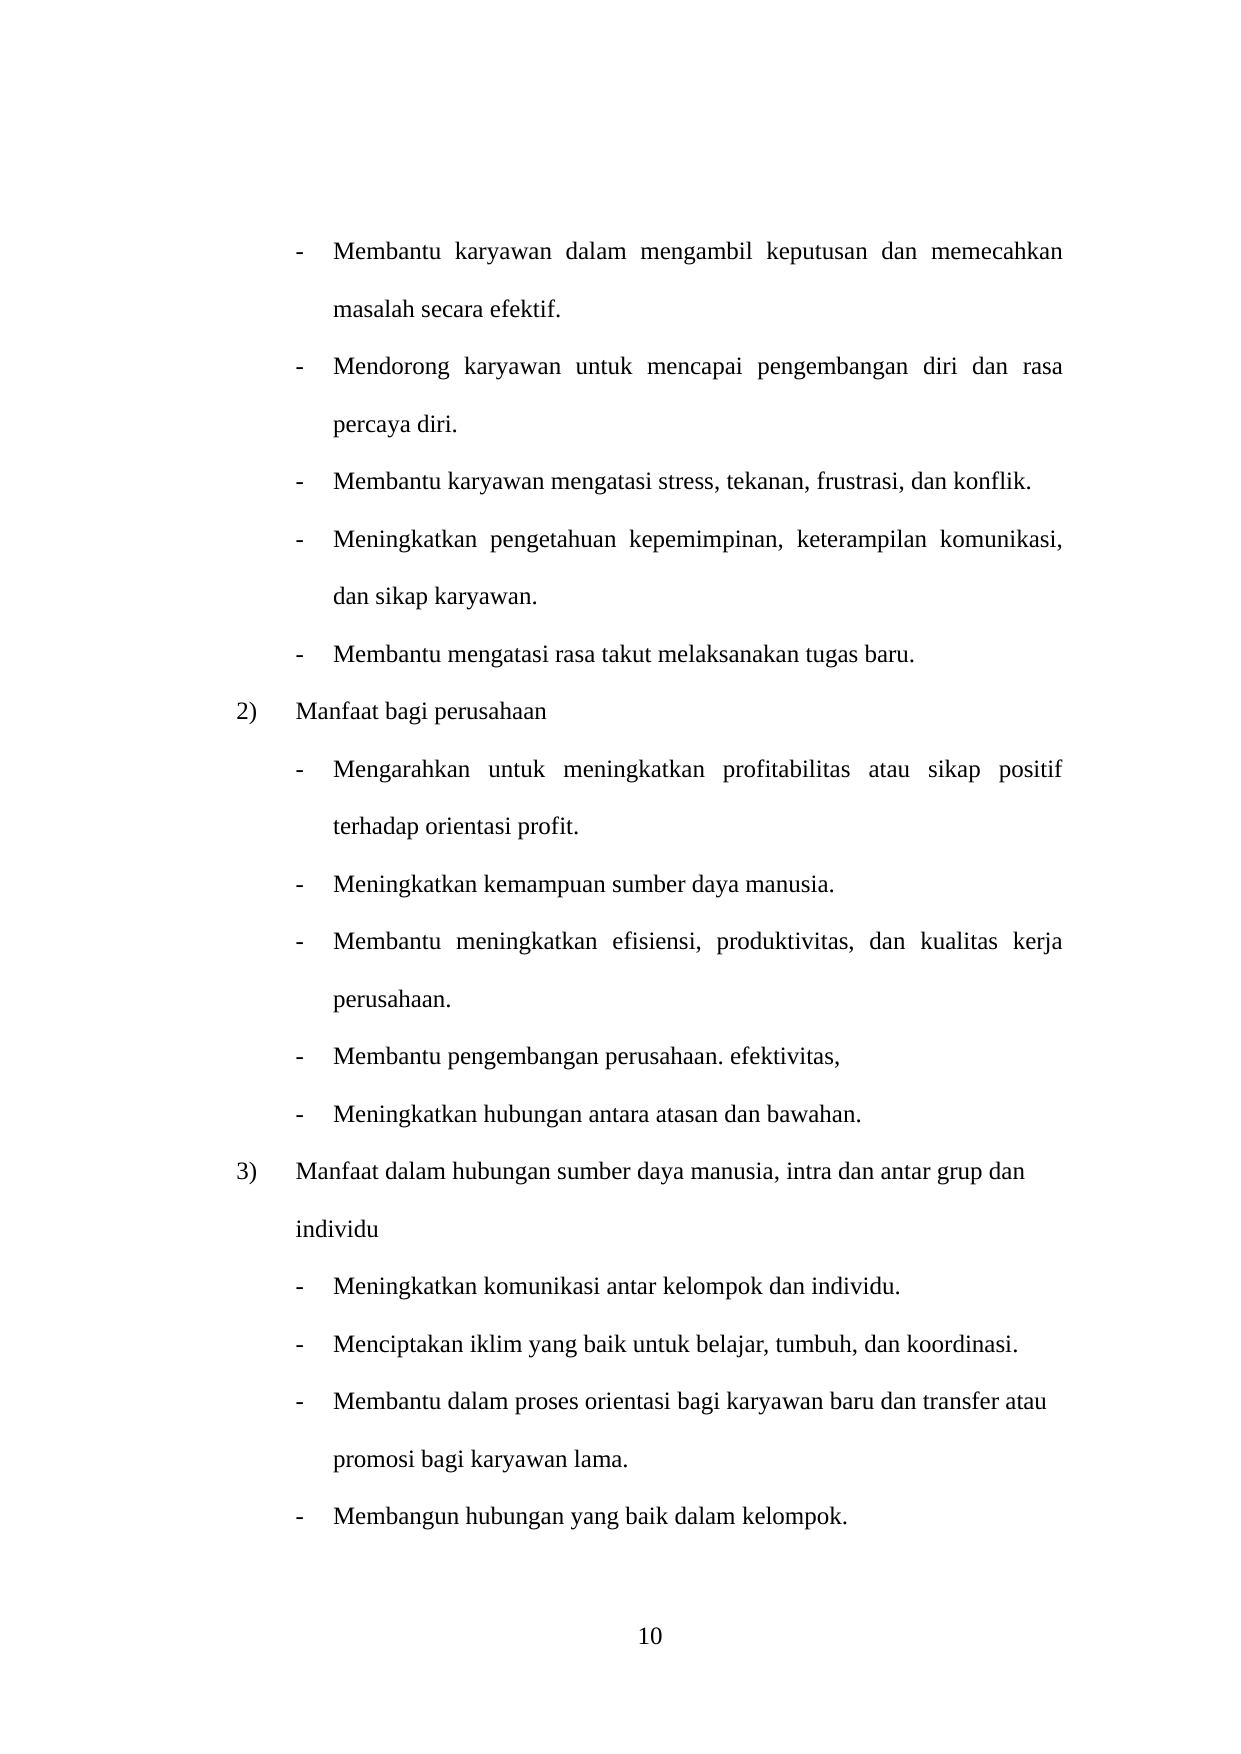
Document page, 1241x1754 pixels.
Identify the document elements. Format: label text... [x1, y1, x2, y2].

list Meningkatkan hubungan antara atasan dan bawahan. [295, 1099, 1063, 1127]
list Meningkatkan komunikasi antar kelompok dan individu. [295, 1271, 1063, 1300]
list Membantu dalam proses orientasi bagi karyawan baru dan transfer atau promosi bagi karyawan lama. [295, 1386, 1063, 1472]
list Membantu karyawan dalam mengambil keputusan dan memecahkan masalah secara efektif. [295, 236, 1063, 322]
list Membangun hubungan yang baik dalam kelompok. [295, 1501, 1063, 1530]
list Meningkatkan pengetahuan kepemimpinan, keterampilan komunikasi, dan sikap karyawan. [295, 524, 1063, 610]
list Menciptakan iklim yang baik untuk belajar, tumbuh, dan koordinasi. [295, 1329, 1063, 1357]
list Manfaat bagi perusahaan [236, 696, 1063, 725]
list Mendorong karyawan untuk mencapai pengembangan diri dan rasa percaya diri. [295, 351, 1063, 437]
list Membantu meningkatkan efisiensi, produktivitas, dan kualitas kerja perusahaan. [295, 926, 1063, 1012]
list Meningkatkan kemampuan sumber daya manusia. [295, 869, 1063, 897]
list Membantu karyawan mengatasi stress, tekanan, frustrasi, dan konflik. [295, 466, 1063, 495]
list Mengarahkan untuk meningkatkan profitabilitas atau sikap positif terhadap orientasi profit. [295, 754, 1063, 840]
list Membantu pengembangan perusahaan. efektivitas, [295, 1041, 1063, 1070]
list Manfaat dalam hubungan sumber daya manusia, intra dan antar grup dan individu [236, 1156, 1063, 1242]
list Membantu mengatasi rasa takut melaksanakan tugas baru. [295, 639, 1063, 667]
